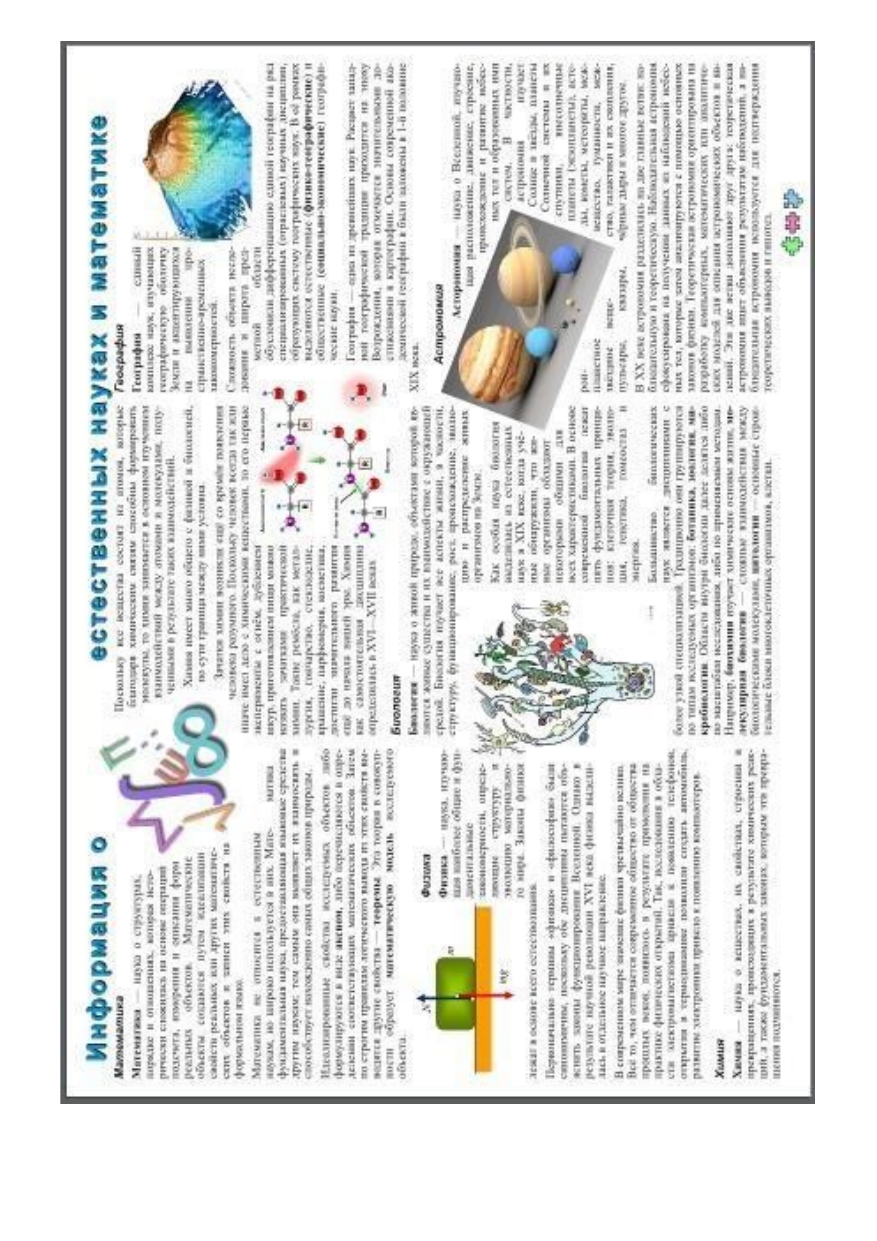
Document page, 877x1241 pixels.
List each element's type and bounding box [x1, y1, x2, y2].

picture [60, 41, 815, 1104]
